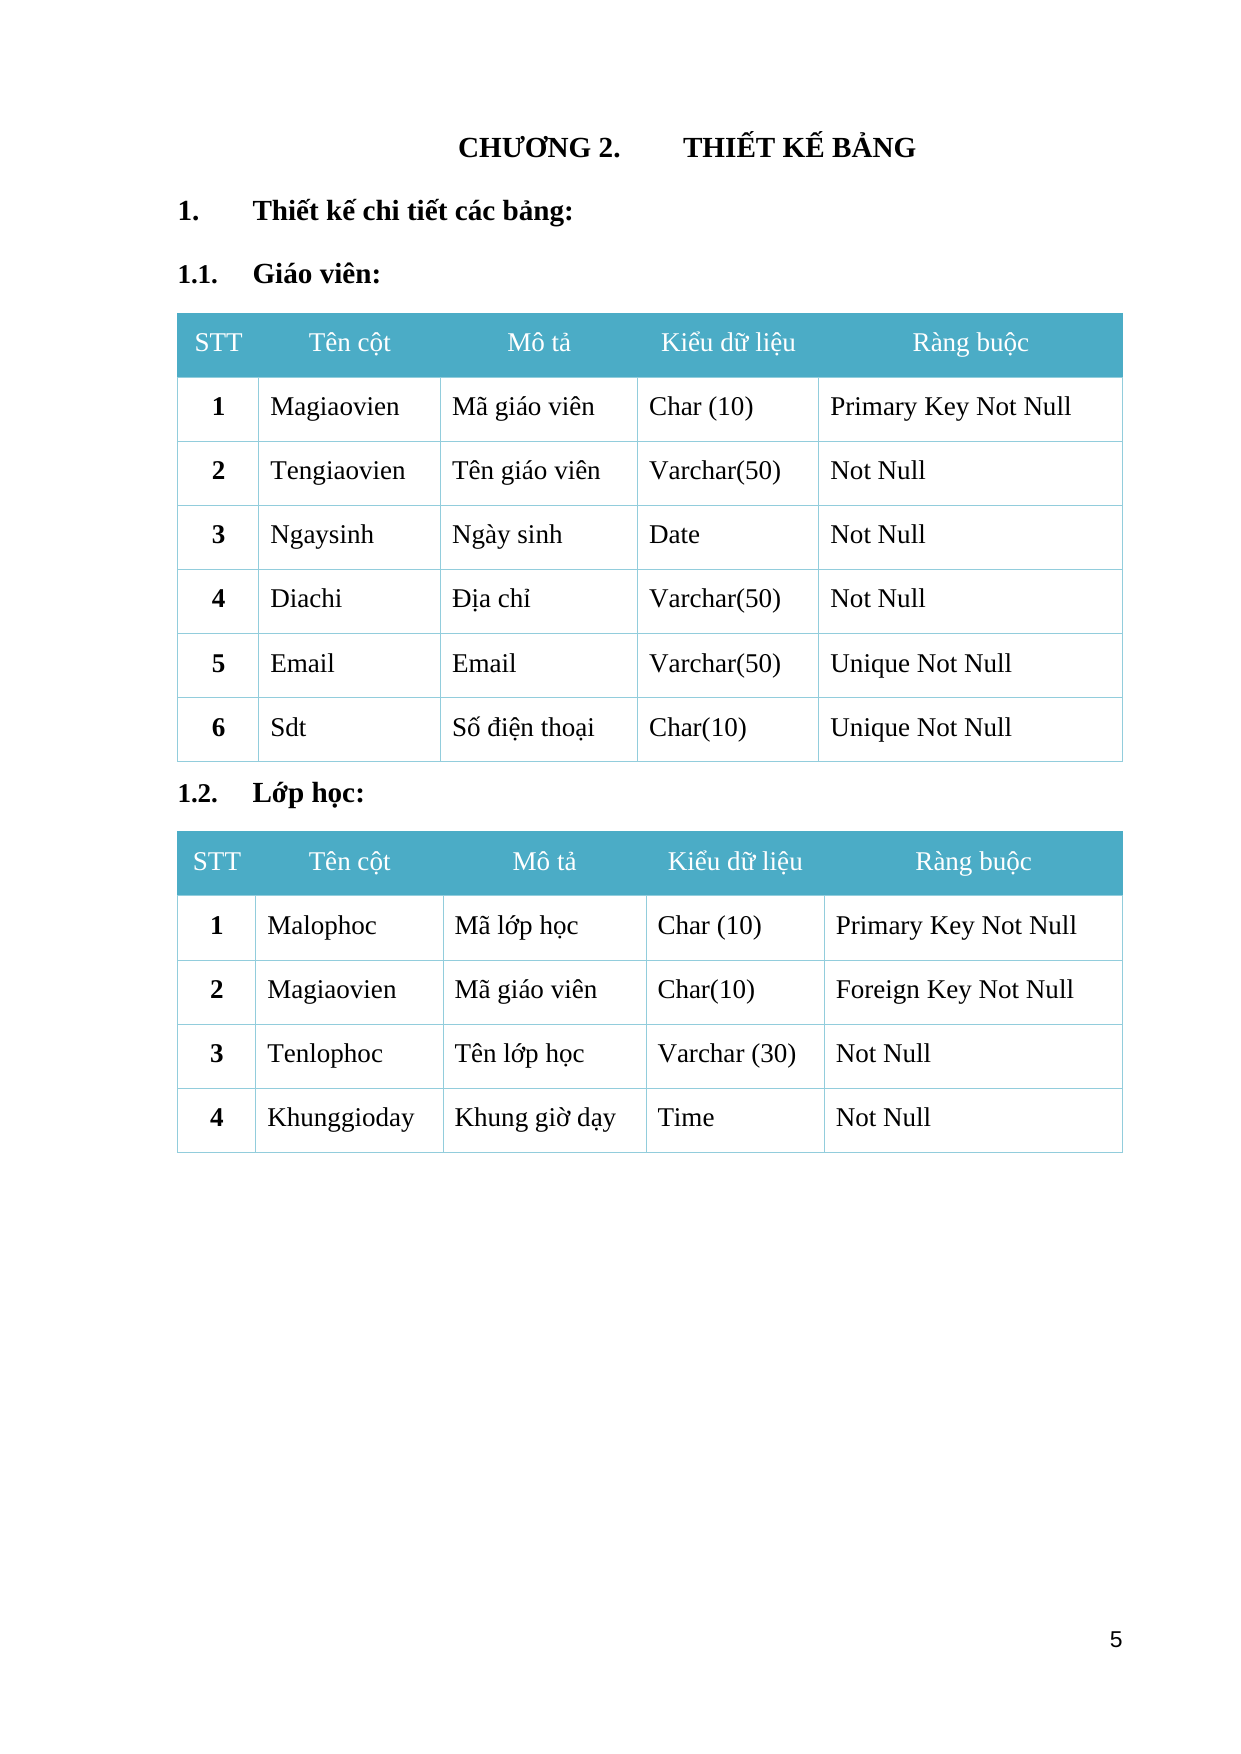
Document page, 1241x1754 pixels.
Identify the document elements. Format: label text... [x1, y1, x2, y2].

table_cell Tengiaovien [259, 442, 440, 505]
table_cell Varchar (30) [647, 1025, 824, 1088]
table_cell Primary Key Not Null [819, 378, 1122, 441]
table_cell Varchar(50) [638, 442, 818, 505]
table_cell 2 [178, 961, 255, 1023]
table_cell Email [441, 634, 637, 697]
table_cell 2 [178, 442, 258, 505]
table_cell Mã giáo viên [444, 961, 646, 1023]
subtitle Giáo viên: [177, 256, 1122, 290]
table_cell Varchar(50) [638, 634, 818, 697]
subtitle THIẾT KẾ BẢNG [177, 131, 1122, 164]
table_header Tên cột [256, 833, 443, 895]
table_cell Unique Not Null [819, 698, 1122, 761]
table_cell 4 [178, 1089, 255, 1152]
table_cell Char (10) [638, 378, 818, 441]
table_cell Tenlophoc [256, 1025, 443, 1088]
table_cell 3 [178, 1025, 255, 1088]
table_cell 5 [178, 634, 258, 697]
table_header Mô tả [444, 833, 646, 895]
table_cell Primary Key Not Null [825, 896, 1122, 959]
table_header Kiểu dữ liệu [638, 314, 818, 377]
table_cell Sdt [259, 698, 440, 761]
table_header Mô tả [441, 314, 637, 377]
table_header Kiểu dữ liệu [647, 833, 824, 895]
table_cell 1 [178, 378, 258, 441]
table_cell Địa chỉ [441, 570, 637, 633]
table_cell 4 [178, 570, 258, 633]
table_cell Char(10) [638, 698, 818, 761]
table_cell Not Null [819, 506, 1122, 569]
table_cell Mã lớp học [444, 896, 646, 959]
table_cell Khunggioday [256, 1089, 443, 1152]
table_cell Date [638, 506, 818, 569]
table_cell Tên lớp học [444, 1025, 646, 1088]
table_cell Magiaovien [259, 378, 440, 441]
table_cell Varchar(50) [638, 570, 818, 633]
table_cell Khung giờ dạy [444, 1089, 646, 1152]
table_cell Ngày sinh [441, 506, 637, 569]
table_cell 1 [178, 896, 255, 959]
table_cell Diachi [259, 570, 440, 633]
table_cell Mã giáo viên [441, 378, 637, 441]
table_cell Not Null [825, 1025, 1122, 1088]
table_cell Ngaysinh [259, 506, 440, 569]
table_header Ràng buộc [819, 314, 1122, 377]
table_cell Malophoc [256, 896, 443, 959]
table_cell Not Null [819, 570, 1122, 633]
table_cell Email [259, 634, 440, 697]
table_cell Time [647, 1089, 824, 1152]
table_cell 3 [178, 506, 258, 569]
table_cell Số điện thoại [441, 698, 637, 761]
table_cell Not Null [819, 442, 1122, 505]
table_cell Foreign Key Not Null [825, 961, 1122, 1023]
table_cell Char (10) [647, 896, 824, 959]
table_cell Unique Not Null [819, 634, 1122, 697]
table_cell 6 [178, 698, 258, 761]
table_cell Tên giáo viên [441, 442, 637, 505]
table_cell Magiaovien [256, 961, 443, 1023]
subtitle Lớp học: [177, 775, 1122, 808]
table_cell Not Null [825, 1089, 1122, 1152]
table_header Ràng buộc [825, 833, 1122, 895]
table_header Tên cột [259, 314, 440, 377]
table_header STT [178, 833, 255, 895]
table_header STT [178, 314, 258, 377]
subtitle Thiết kế chi tiết các bảng: [177, 193, 1122, 227]
table_cell Char(10) [647, 961, 824, 1023]
